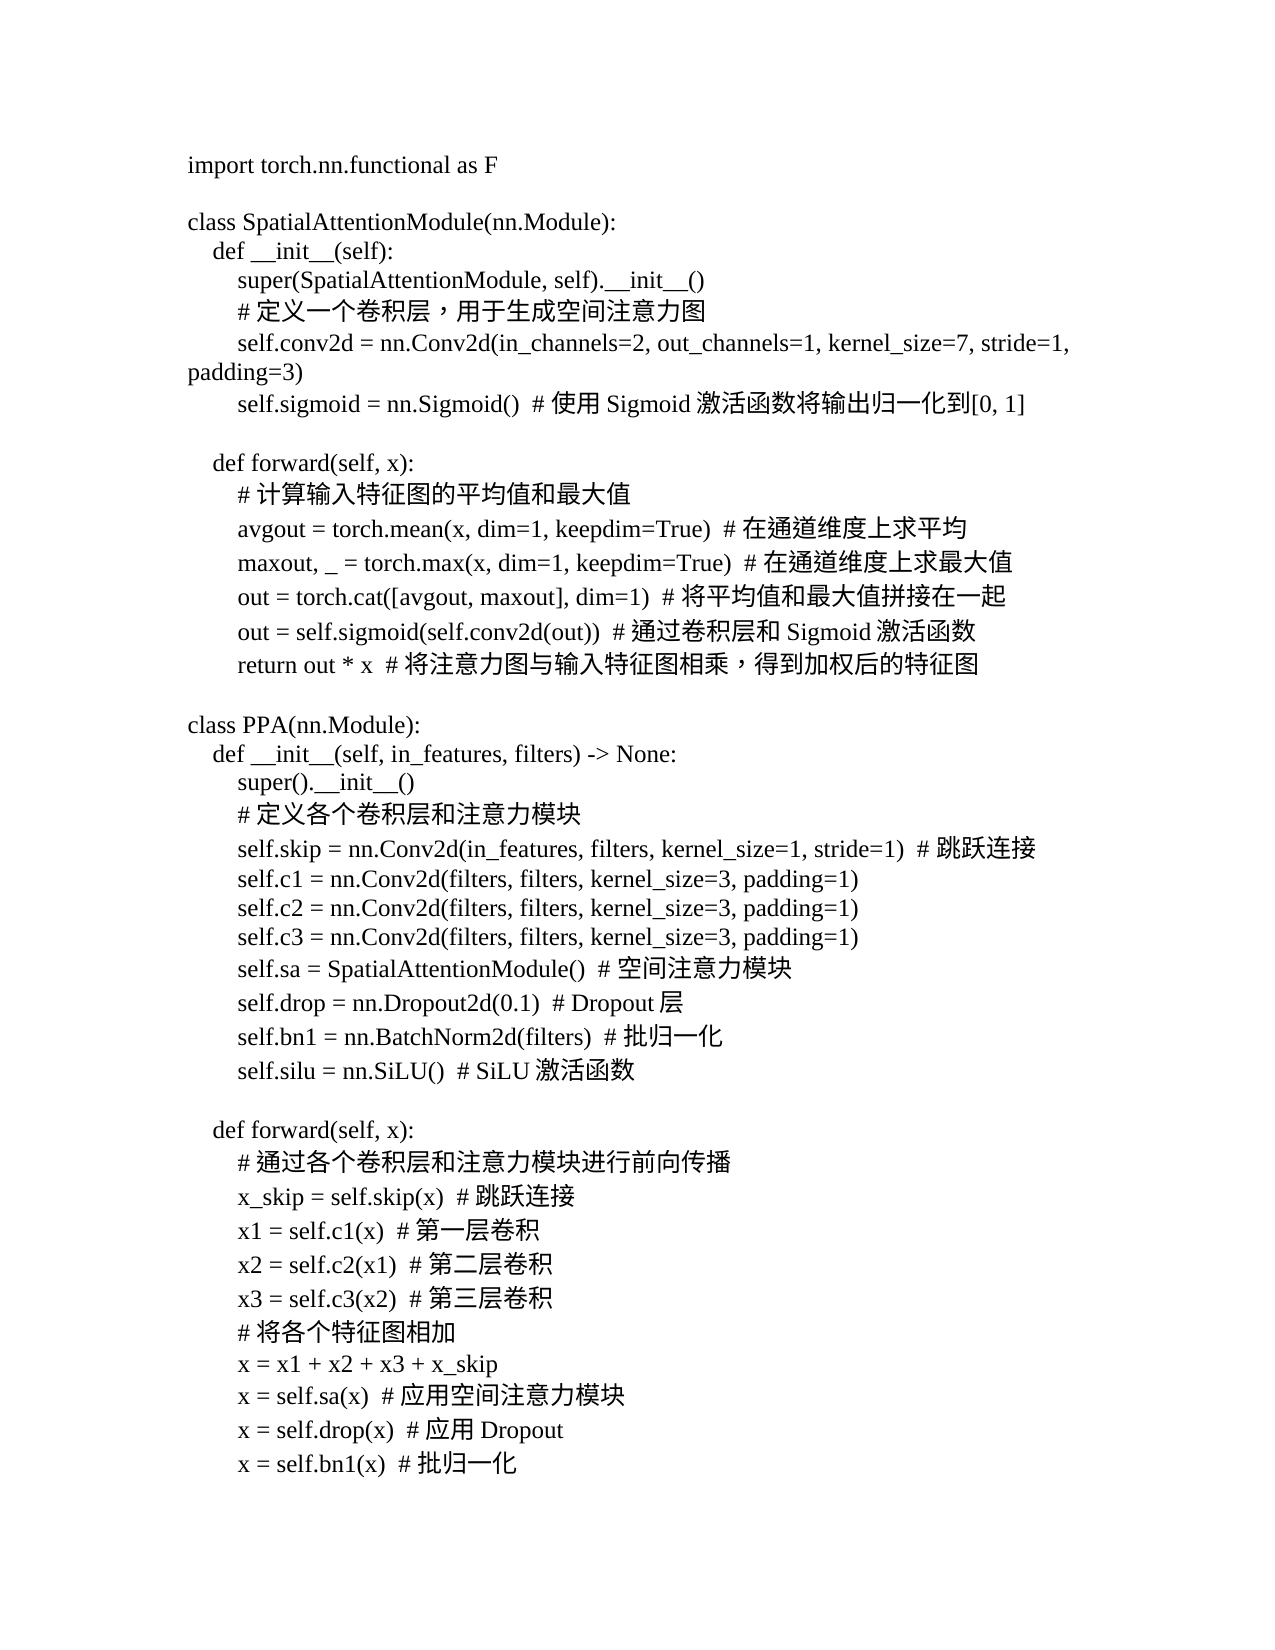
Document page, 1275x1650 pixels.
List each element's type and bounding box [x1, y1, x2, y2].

text [187, 150, 1087, 1480]
